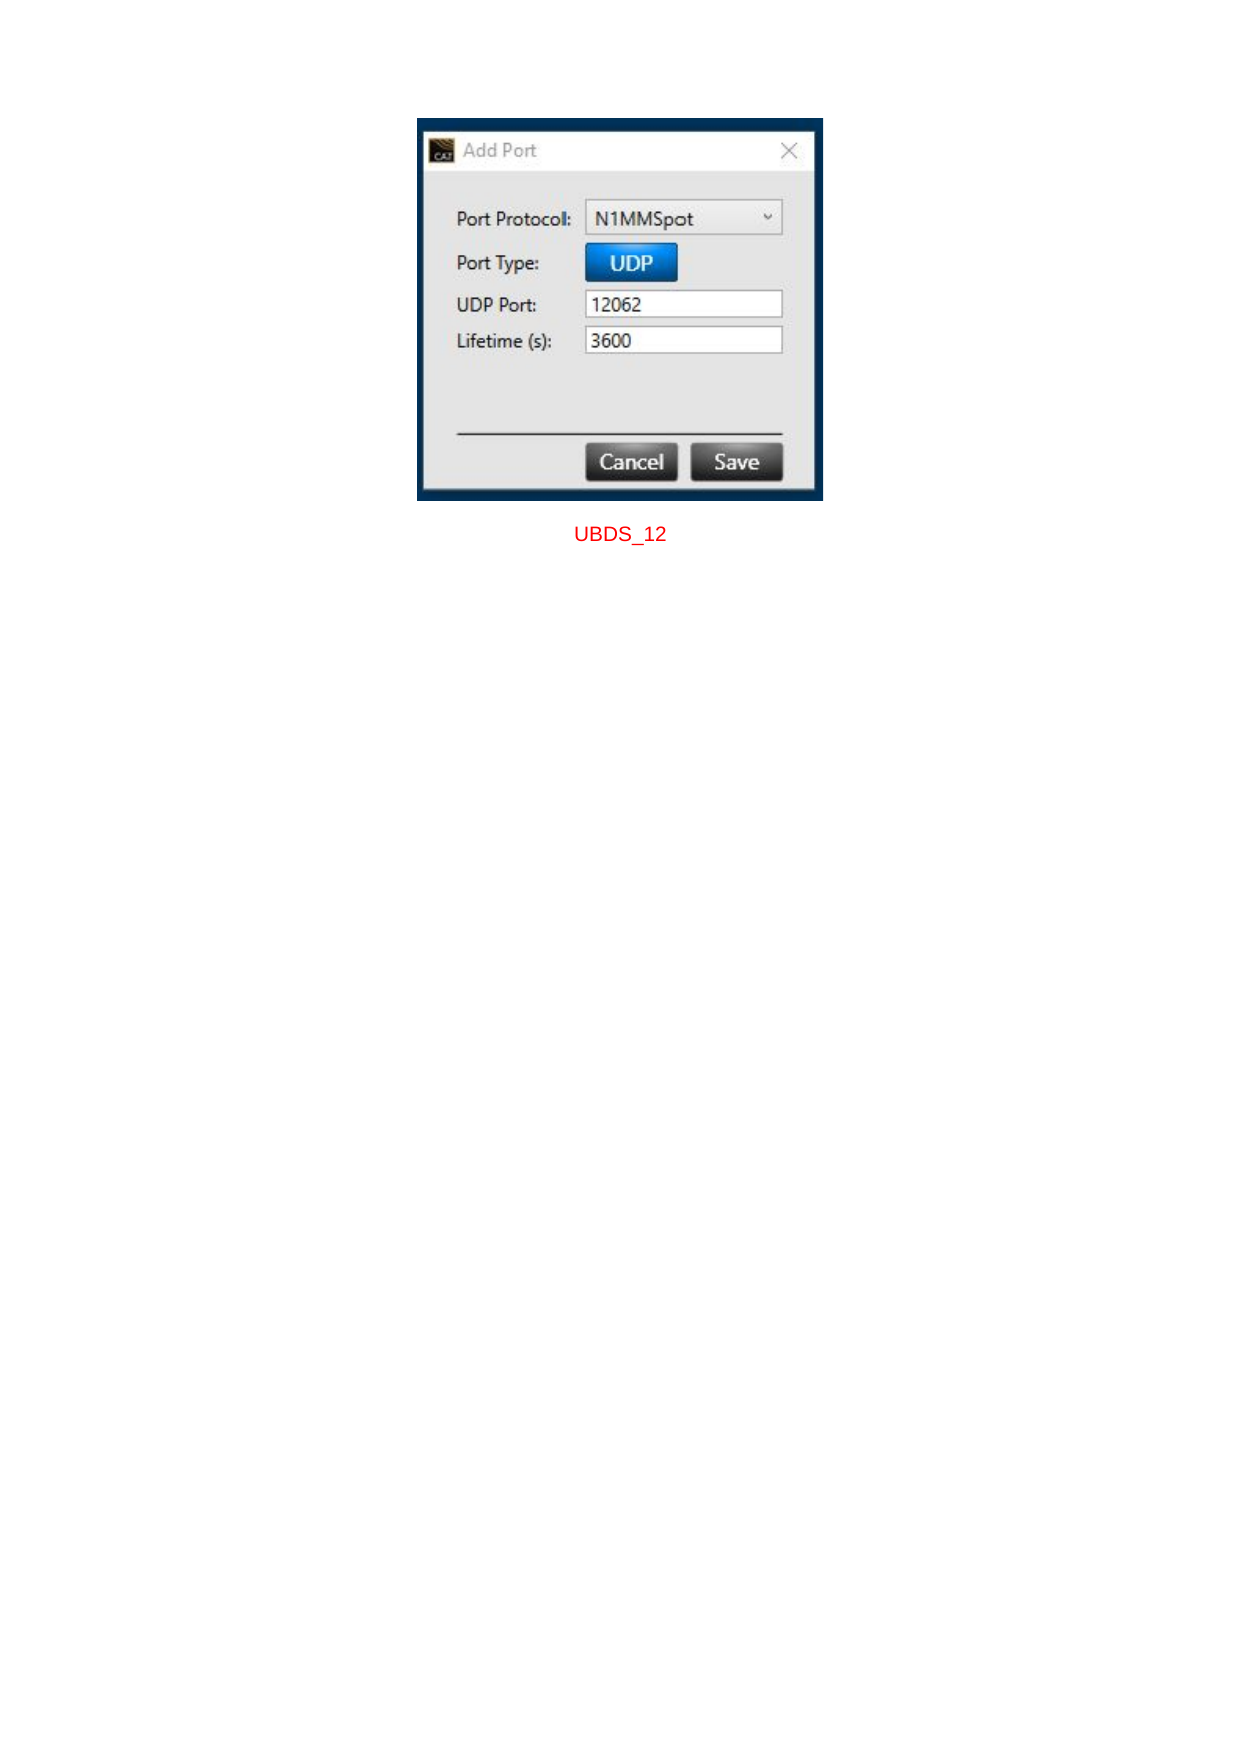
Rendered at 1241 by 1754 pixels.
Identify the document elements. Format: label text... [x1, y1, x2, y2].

text UBDS_12 [118, 522, 1122, 546]
picture [417, 118, 824, 501]
